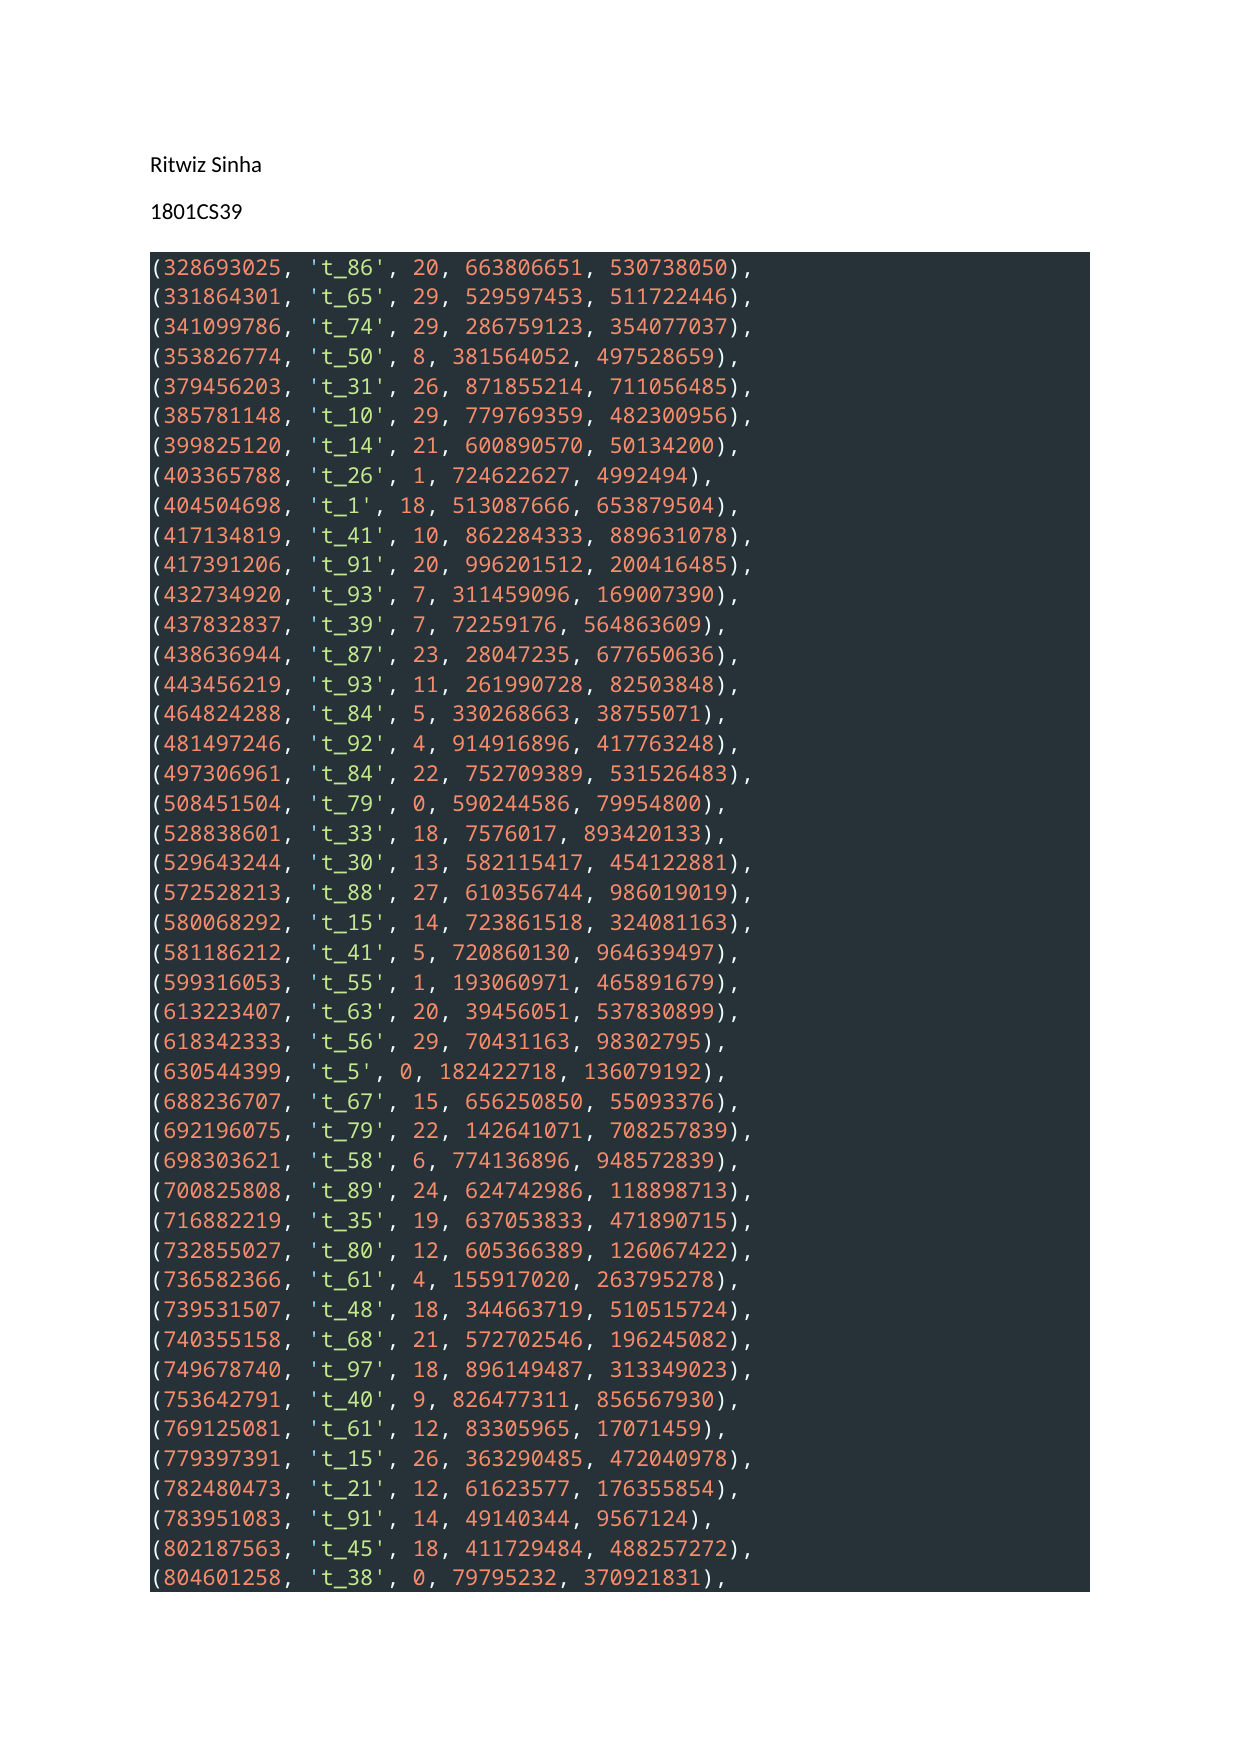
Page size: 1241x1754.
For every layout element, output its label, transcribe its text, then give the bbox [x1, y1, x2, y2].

text (613223407, 't_63', 20, 39456051, 537830899), [150, 996, 1090, 1026]
text (740355158, 't_68', 21, 572702546, 196245082), [150, 1324, 1090, 1354]
text (580068292, 't_15', 14, 723861518, 324081163), [150, 907, 1090, 937]
text (630544399, 't_5', 0, 182422718, 136079192), [150, 1056, 1090, 1086]
text (443456219, 't_93', 11, 261990728, 82503848), [150, 669, 1090, 698]
text (736582366, 't_61', 4, 155917020, 263795278), [150, 1264, 1090, 1294]
text (802187563, 't_45', 18, 411729484, 488257272), [150, 1533, 1090, 1562]
text (399825120, 't_14', 21, 600890570, 50134200), [150, 430, 1090, 460]
text (385781148, 't_10', 29, 779769359, 482300956), [150, 401, 1090, 430]
text (417391206, 't_91', 20, 996201512, 200416485), [150, 549, 1090, 579]
text (464824288, 't_84', 5, 330268663, 38755071), [150, 698, 1090, 728]
text (782480473, 't_21', 12, 61623577, 176355854), [150, 1473, 1090, 1503]
text (572528213, 't_88', 27, 610356744, 986019019), [150, 877, 1090, 907]
text (599316053, 't_55', 1, 193060971, 465891679), [150, 967, 1090, 996]
text (739531507, 't_48', 18, 344663719, 510515724), [150, 1294, 1090, 1324]
text (528838601, 't_33', 18, 7576017, 893420133), [150, 818, 1090, 847]
text (437832837, 't_39', 7, 72259176, 564863609), [150, 609, 1090, 639]
text (618342333, 't_56', 29, 70431163, 98302795), [150, 1026, 1090, 1056]
text (379456203, 't_31', 26, 871855214, 711056485), [150, 371, 1090, 401]
text (404504698, 't_1', 18, 513087666, 653879504), [150, 490, 1090, 520]
text (497306961, 't_84', 22, 752709389, 531526483), [150, 758, 1090, 788]
text (698303621, 't_58', 6, 774136896, 948572839), [150, 1145, 1090, 1175]
text (417134819, 't_41', 10, 862284333, 889631078), [150, 520, 1090, 549]
text (331864301, 't_65', 29, 529597453, 511722446), [150, 281, 1090, 311]
text (716882219, 't_35', 19, 637053833, 471890715), [150, 1205, 1090, 1235]
text (769125081, 't_61', 12, 83305965, 17071459), [150, 1413, 1090, 1443]
text (753642791, 't_40', 9, 826477311, 856567930), [150, 1384, 1090, 1413]
text (481497246, 't_92', 4, 914916896, 417763248), [150, 728, 1090, 758]
text (804601258, 't_38', 0, 79795232, 370921831), [150, 1562, 1090, 1592]
text (581186212, 't_41', 5, 720860130, 964639497), [150, 937, 1090, 967]
text (432734920, 't_93', 7, 311459096, 169007390), [150, 579, 1090, 609]
text (783951083, 't_91', 14, 49140344, 9567124), [150, 1503, 1090, 1533]
text (438636944, 't_87', 23, 28047235, 677650636), [150, 639, 1090, 669]
text (749678740, 't_97', 18, 896149487, 313349023), [150, 1354, 1090, 1384]
text (403365788, 't_26', 1, 724622627, 4992494), [150, 460, 1090, 490]
text (732855027, 't_80', 12, 605366389, 126067422), [150, 1235, 1090, 1264]
text (529643244, 't_30', 13, 582115417, 454122881), [150, 847, 1090, 877]
text (692196075, 't_79', 22, 142641071, 708257839), [150, 1116, 1090, 1145]
text (341099786, 't_74', 29, 286759123, 354077037), [150, 311, 1090, 341]
text (700825808, 't_89', 24, 624742986, 118898713), [150, 1175, 1090, 1205]
text (353826774, 't_50', 8, 381564052, 497528659), [150, 341, 1090, 371]
text (508451504, 't_79', 0, 590244586, 79954800), [150, 788, 1090, 818]
text (328693025, 't_86', 20, 663806651, 530738050), [150, 252, 1090, 281]
text (779397391, 't_15', 26, 363290485, 472040978), [150, 1443, 1090, 1473]
text (688236707, 't_67', 15, 656250850, 55093376), [150, 1086, 1090, 1116]
